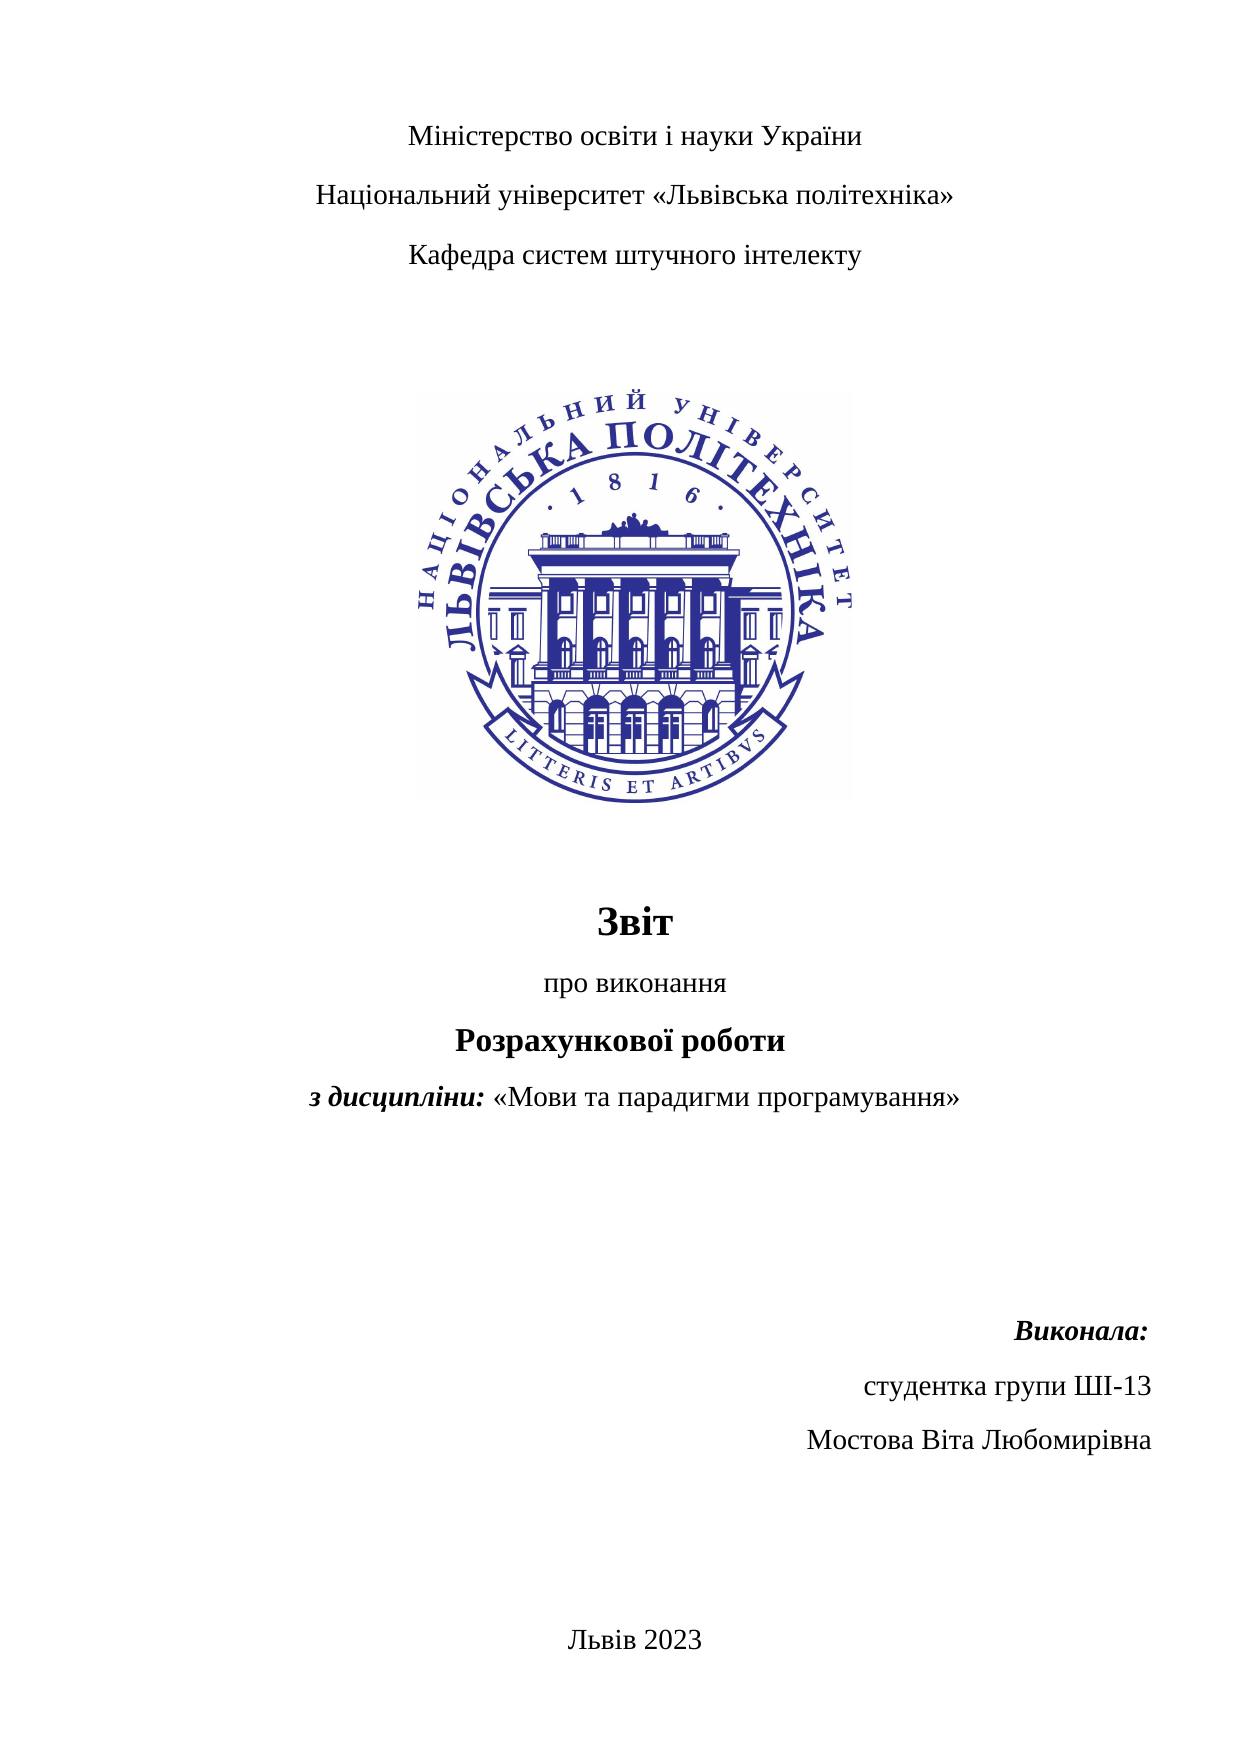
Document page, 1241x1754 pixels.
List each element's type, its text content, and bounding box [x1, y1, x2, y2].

text Виконала: [118, 1313, 1152, 1347]
text студентка групи ШІ-13 [118, 1368, 1152, 1401]
text Мостова Віта Любомирівна [118, 1422, 1152, 1456]
text Кафедра систем штучного інтелекту [118, 237, 1152, 270]
text Звіт [118, 897, 1152, 945]
text про виконання [118, 966, 1152, 999]
text Розрахункової роботи [118, 1020, 1152, 1058]
text Міністерство освіти і науки України [118, 118, 1152, 152]
text з дисципліни: «Мови та парадигми програмування» [118, 1079, 1152, 1113]
picture [418, 389, 852, 803]
text Національний університет «Львівська політехніка» [118, 177, 1152, 211]
